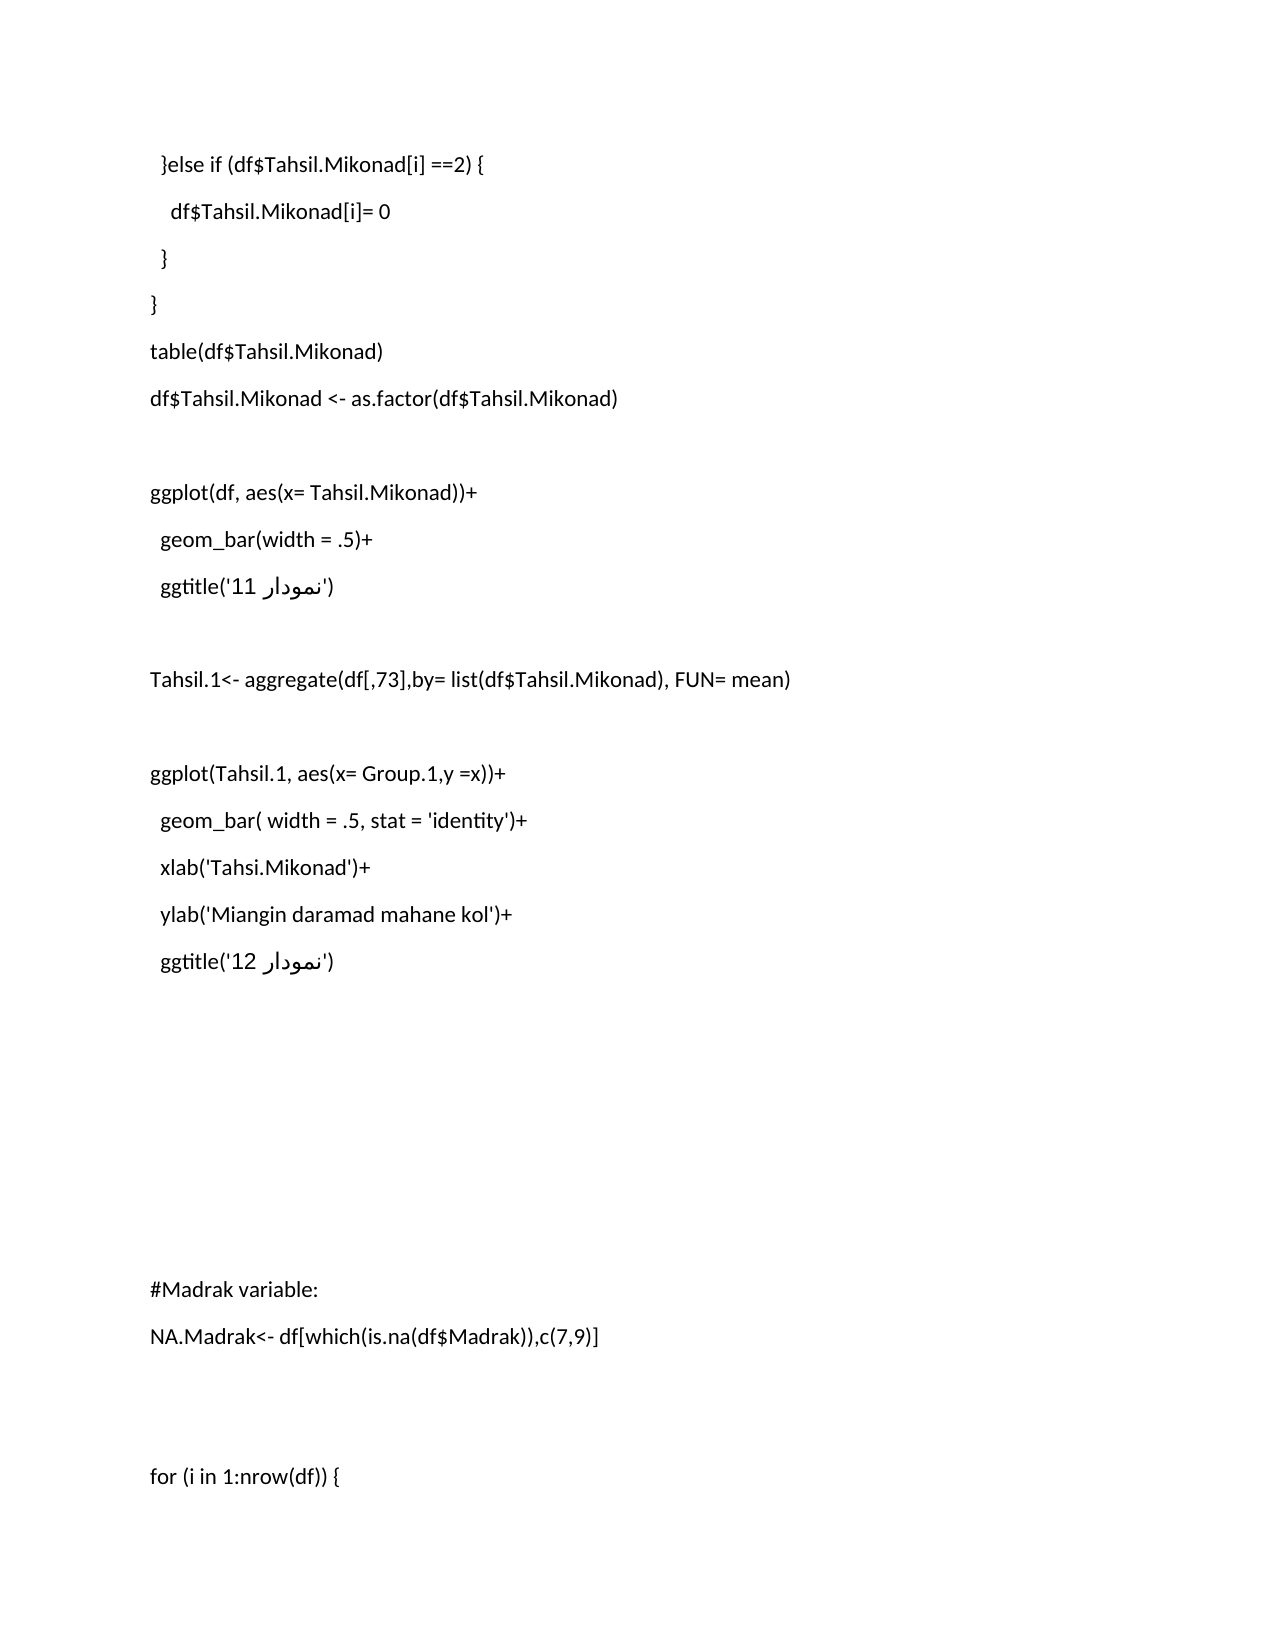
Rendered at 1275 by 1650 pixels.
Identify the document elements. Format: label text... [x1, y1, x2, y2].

text for (i in 1:nrow(df)) { [150, 1462, 1125, 1491]
text }else if (df$Tahsil.Mikonad[i] ==2) { [150, 150, 1125, 178]
text NA.Madrak<- df[which(is.na(df$Madrak)),c(7,9)] [150, 1322, 1125, 1350]
text #Madrak variable: [150, 1275, 1125, 1303]
text ggplot(df, aes(x= Tahsil.Mikonad))+ [150, 478, 1125, 506]
text } [150, 291, 1125, 319]
text ggplot(Tahsil.1, aes(x= Group.1,y =x))+ [150, 759, 1125, 787]
text table(df$Tahsil.Mikonad) [150, 337, 1125, 366]
text geom_bar(width = .5)+ [150, 525, 1125, 553]
text ylab('Miangin daramad mahane kol')+ [150, 900, 1125, 928]
text df$Tahsil.Mikonad[i]= 0 [150, 197, 1125, 225]
text ggtitle('نمودار 11') [150, 572, 1125, 600]
text df$Tahsil.Mikonad <- as.factor(df$Tahsil.Mikonad) [150, 384, 1125, 412]
text ggtitle('نمودار 12') [150, 947, 1125, 975]
text geom_bar( width = .5, stat = 'identity')+ [150, 806, 1125, 834]
text xlab('Tahsi.Mikonad')+ [150, 853, 1125, 881]
text } [150, 244, 1125, 272]
text Tahsil.1<- aggregate(df[,73],by= list(df$Tahsil.Mikonad), FUN= mean) [150, 666, 1125, 694]
